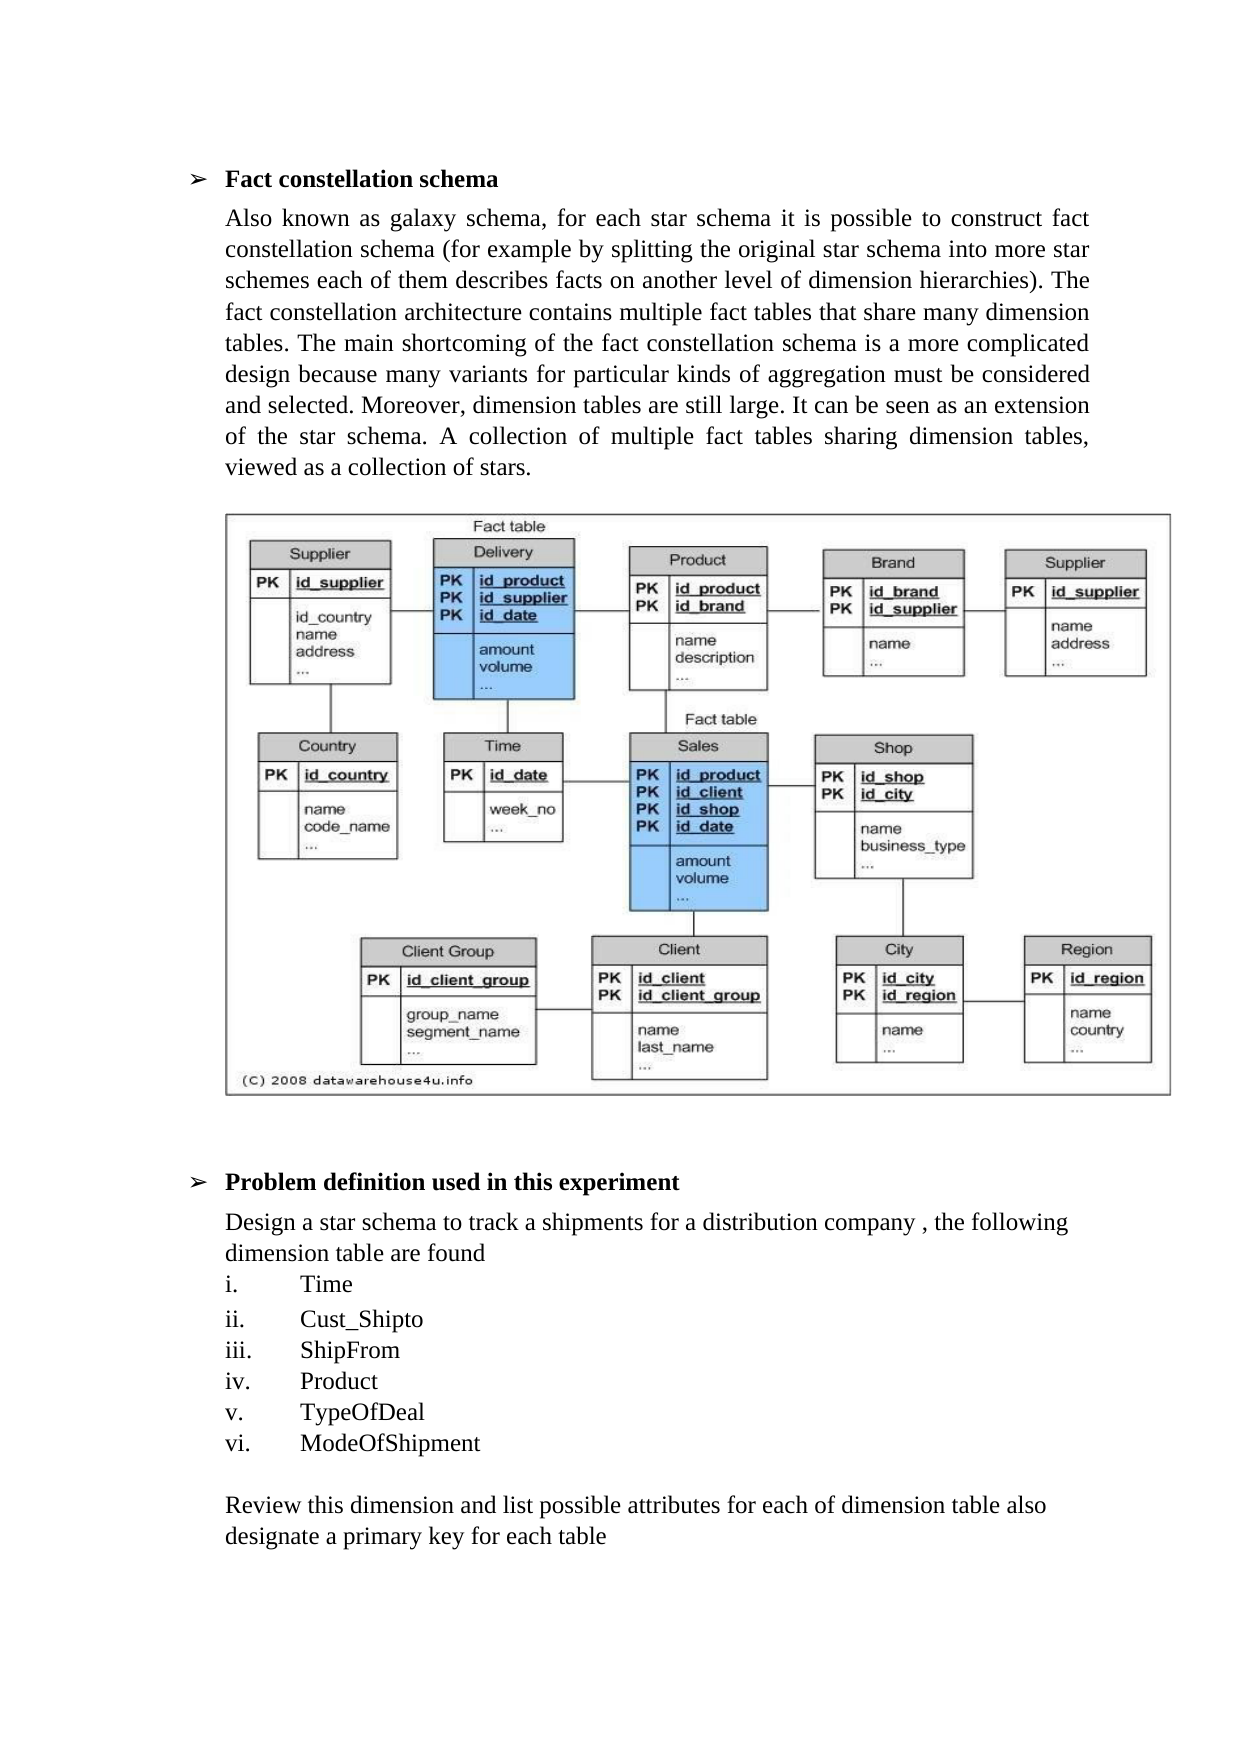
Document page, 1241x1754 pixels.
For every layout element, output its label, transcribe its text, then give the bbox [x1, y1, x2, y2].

list Time [225, 1269, 1176, 1298]
picture [225, 513, 1172, 1096]
list Product [225, 1366, 1176, 1394]
list TypeOfDeal [225, 1397, 1176, 1426]
text Also known as galaxy schema, for each star schema it is possible to construct fact constellation schema (for example by splitting the original star schema into more star schemes each of them describes facts on another level of dimension hierarchies). The fact constellation architecture contains multiple fact tables that share many dimension tables. The main shortcoming of the fact constellation schema is a more complicated design because many variants for particular kinds of aggregation must be considered and selected. Moreover, dimension tables are still large. It can be seen as an extension of the star schema. A collection of multiple fact tables sharing dimension tables, viewed as a collection of stars. [225, 203, 1091, 481]
subtitle Fact constellation schema [187, 150, 1176, 201]
text Review this dimension and list possible attributes for each of dimension table also designate a primary key for each table [225, 1490, 1049, 1550]
list ShipFrom [225, 1335, 1176, 1364]
list Cust_Shipto [225, 1304, 1176, 1333]
text Design a star schema to track a shipments for a distribution company , the following dimension table are found [225, 1207, 1070, 1267]
subtitle Problem definition used in this experiment [187, 1153, 1176, 1204]
list ModeOfShipment [225, 1428, 1176, 1457]
